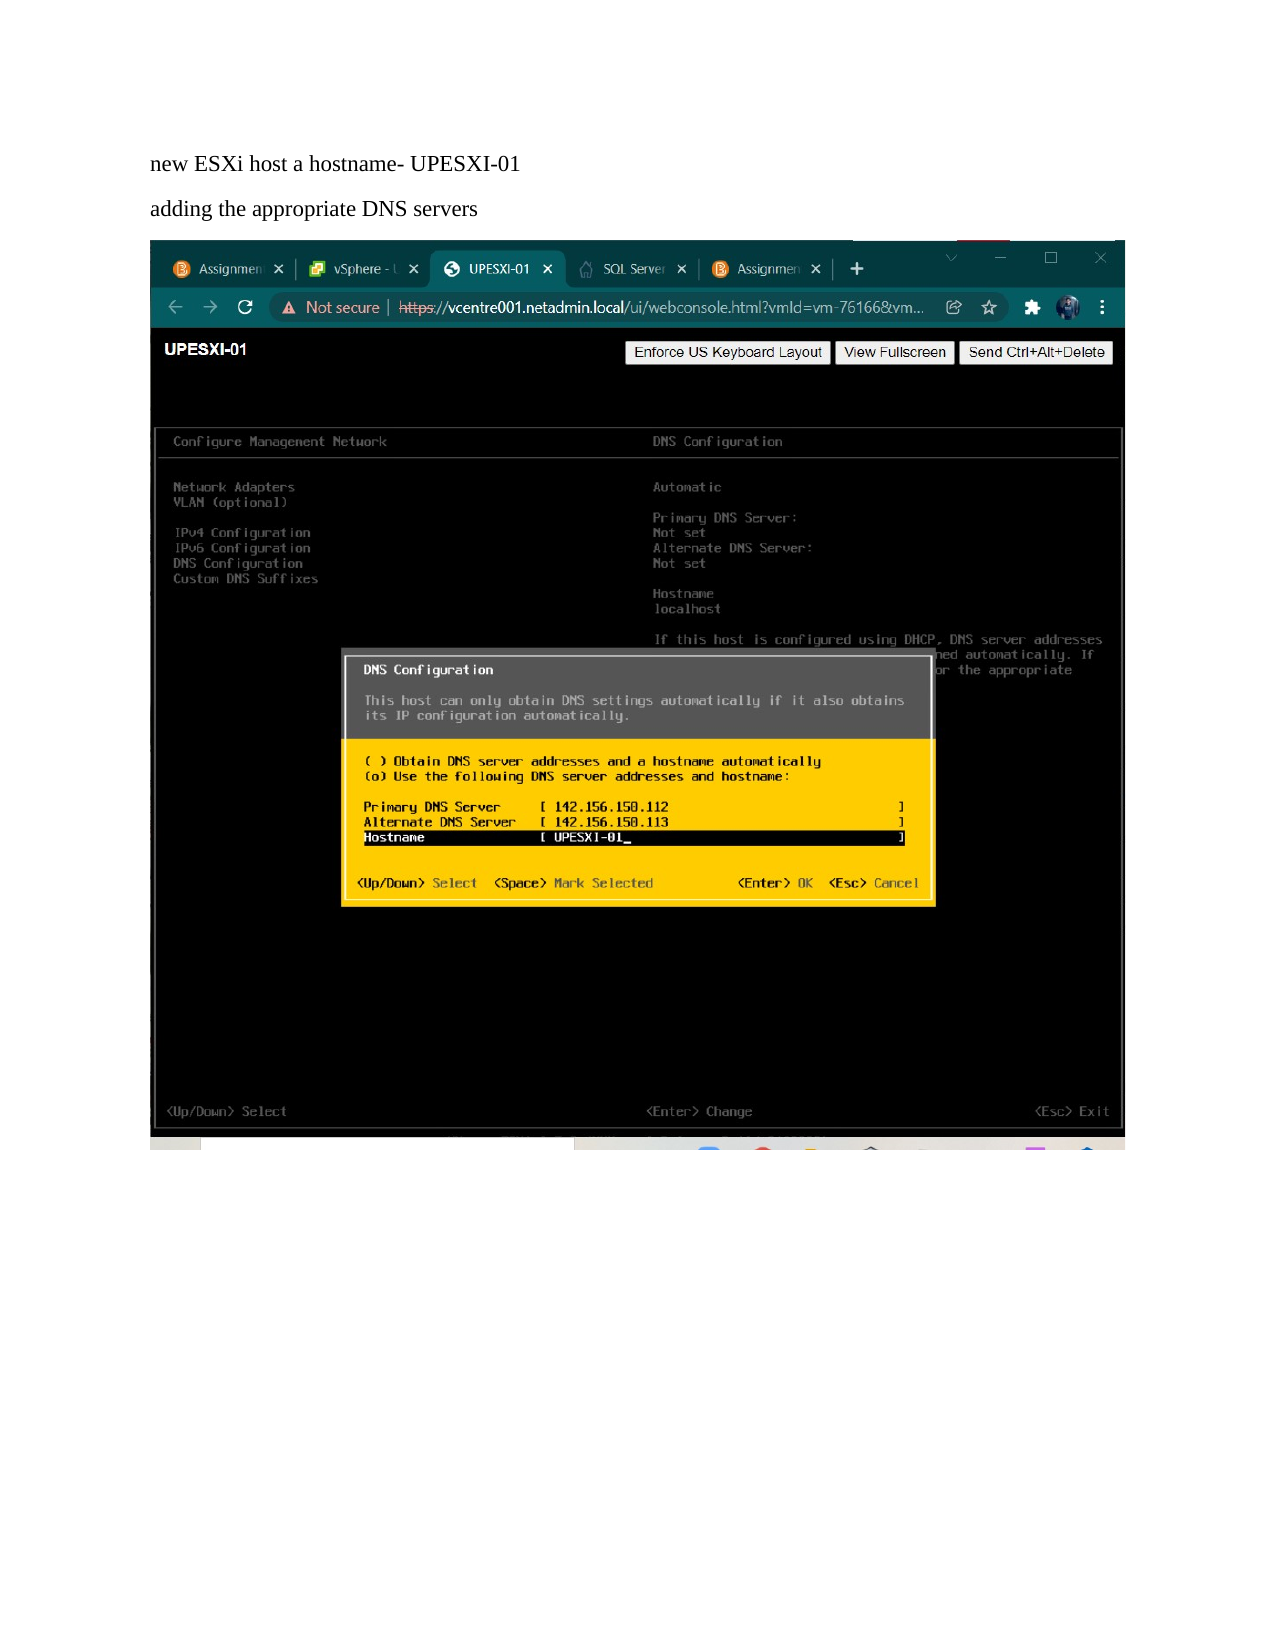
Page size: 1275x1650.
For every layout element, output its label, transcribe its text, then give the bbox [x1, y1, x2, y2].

text new ESXi host a hostname- UPESXI-01 [150, 150, 1125, 176]
picture [150, 240, 1125, 1150]
text adding the appropriate DNS servers [150, 195, 1125, 221]
